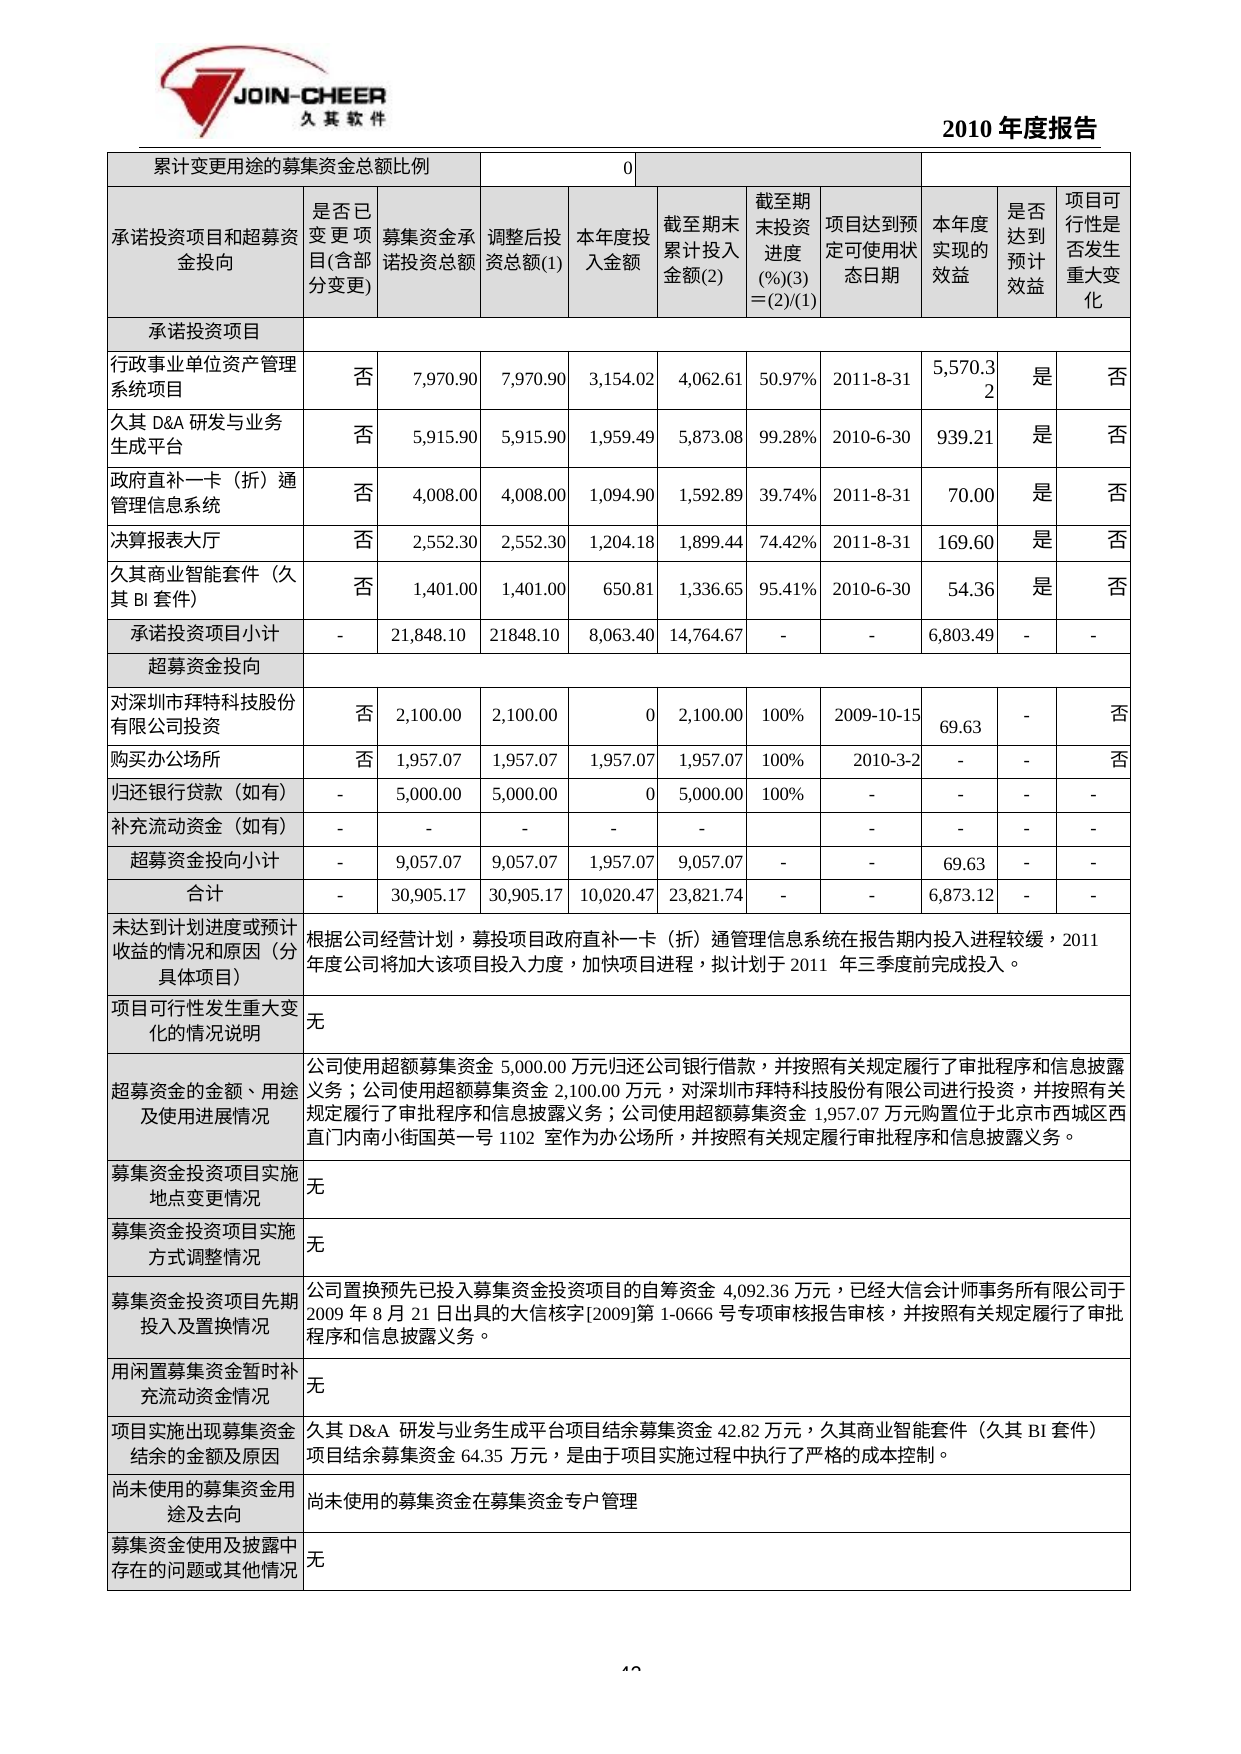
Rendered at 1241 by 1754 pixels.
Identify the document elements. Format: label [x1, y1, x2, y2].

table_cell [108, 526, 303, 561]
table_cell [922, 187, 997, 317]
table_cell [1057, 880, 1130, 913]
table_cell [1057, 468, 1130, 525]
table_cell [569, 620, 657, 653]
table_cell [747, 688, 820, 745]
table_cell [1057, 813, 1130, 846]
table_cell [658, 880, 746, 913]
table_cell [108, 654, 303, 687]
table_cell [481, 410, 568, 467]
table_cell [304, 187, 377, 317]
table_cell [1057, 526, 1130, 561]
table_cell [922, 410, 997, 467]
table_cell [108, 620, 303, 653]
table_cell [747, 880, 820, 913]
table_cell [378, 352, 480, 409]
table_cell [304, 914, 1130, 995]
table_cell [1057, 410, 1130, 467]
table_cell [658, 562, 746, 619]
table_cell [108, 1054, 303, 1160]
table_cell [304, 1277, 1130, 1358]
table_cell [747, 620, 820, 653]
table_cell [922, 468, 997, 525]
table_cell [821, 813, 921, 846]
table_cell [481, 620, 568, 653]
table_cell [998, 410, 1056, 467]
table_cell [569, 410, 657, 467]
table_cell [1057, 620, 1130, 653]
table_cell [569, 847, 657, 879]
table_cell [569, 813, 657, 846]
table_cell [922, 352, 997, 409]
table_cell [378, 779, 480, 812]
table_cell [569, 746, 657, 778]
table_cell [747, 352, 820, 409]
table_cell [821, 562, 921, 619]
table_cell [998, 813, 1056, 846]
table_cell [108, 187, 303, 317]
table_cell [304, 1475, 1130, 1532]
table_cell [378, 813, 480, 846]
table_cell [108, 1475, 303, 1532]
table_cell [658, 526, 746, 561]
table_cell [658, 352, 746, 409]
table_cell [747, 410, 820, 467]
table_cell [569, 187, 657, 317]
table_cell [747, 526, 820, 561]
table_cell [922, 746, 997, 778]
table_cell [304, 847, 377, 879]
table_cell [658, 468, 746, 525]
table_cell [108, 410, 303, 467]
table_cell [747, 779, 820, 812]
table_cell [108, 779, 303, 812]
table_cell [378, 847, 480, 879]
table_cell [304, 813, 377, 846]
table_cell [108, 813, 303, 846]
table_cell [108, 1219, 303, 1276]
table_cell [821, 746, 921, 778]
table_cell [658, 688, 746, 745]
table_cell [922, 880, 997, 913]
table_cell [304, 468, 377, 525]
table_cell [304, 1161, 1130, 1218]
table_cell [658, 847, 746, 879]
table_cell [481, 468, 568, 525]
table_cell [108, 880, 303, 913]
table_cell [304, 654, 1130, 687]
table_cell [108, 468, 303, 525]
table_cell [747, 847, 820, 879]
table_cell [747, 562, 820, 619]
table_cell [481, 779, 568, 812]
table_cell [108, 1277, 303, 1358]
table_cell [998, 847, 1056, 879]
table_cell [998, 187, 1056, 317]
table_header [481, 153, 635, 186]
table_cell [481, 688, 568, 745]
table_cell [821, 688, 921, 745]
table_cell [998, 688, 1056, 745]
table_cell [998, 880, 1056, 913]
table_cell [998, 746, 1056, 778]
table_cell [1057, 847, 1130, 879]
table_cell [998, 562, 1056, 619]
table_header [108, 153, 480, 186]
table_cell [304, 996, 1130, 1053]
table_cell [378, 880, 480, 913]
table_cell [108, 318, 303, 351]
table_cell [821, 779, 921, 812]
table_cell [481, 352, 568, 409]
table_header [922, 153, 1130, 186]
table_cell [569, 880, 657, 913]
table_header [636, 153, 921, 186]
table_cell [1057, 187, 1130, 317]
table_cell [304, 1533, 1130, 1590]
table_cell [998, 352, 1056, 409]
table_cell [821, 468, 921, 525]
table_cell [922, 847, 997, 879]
picture [155, 43, 394, 139]
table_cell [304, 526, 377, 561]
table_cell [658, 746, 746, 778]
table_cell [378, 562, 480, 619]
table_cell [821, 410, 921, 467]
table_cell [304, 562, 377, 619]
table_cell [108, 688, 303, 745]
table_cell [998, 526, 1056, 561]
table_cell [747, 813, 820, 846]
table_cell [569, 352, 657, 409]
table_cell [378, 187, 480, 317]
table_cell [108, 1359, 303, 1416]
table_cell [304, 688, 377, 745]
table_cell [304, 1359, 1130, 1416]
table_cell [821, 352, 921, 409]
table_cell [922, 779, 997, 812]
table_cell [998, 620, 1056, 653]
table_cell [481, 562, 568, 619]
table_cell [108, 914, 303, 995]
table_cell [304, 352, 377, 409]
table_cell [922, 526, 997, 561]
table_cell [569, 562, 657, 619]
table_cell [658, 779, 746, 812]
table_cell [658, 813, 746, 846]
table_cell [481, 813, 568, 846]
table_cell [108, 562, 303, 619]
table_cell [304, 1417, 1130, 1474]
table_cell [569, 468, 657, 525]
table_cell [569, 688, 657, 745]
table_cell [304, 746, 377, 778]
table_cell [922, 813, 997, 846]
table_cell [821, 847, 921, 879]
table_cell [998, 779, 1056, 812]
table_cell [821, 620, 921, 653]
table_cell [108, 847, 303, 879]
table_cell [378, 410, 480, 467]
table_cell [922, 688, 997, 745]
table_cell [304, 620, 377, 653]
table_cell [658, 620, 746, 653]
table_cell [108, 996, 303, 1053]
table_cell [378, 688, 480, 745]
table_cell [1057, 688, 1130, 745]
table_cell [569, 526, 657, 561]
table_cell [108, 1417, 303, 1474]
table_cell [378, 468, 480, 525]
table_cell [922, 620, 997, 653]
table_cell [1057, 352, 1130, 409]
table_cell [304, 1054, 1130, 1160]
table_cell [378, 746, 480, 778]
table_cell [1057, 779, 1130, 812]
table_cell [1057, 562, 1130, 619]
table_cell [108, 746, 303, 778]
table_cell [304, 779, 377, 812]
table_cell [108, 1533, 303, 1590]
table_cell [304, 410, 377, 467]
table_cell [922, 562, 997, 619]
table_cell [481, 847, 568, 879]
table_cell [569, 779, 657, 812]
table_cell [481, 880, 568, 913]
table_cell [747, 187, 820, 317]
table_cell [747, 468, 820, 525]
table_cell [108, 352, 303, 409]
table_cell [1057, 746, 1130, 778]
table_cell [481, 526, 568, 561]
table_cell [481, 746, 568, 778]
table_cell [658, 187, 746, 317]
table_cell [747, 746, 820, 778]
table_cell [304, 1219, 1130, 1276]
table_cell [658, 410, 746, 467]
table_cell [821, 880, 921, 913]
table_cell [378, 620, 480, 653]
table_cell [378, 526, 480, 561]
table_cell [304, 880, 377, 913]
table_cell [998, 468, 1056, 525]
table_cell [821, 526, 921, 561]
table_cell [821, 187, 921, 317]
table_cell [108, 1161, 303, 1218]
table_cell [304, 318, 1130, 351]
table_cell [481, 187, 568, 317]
